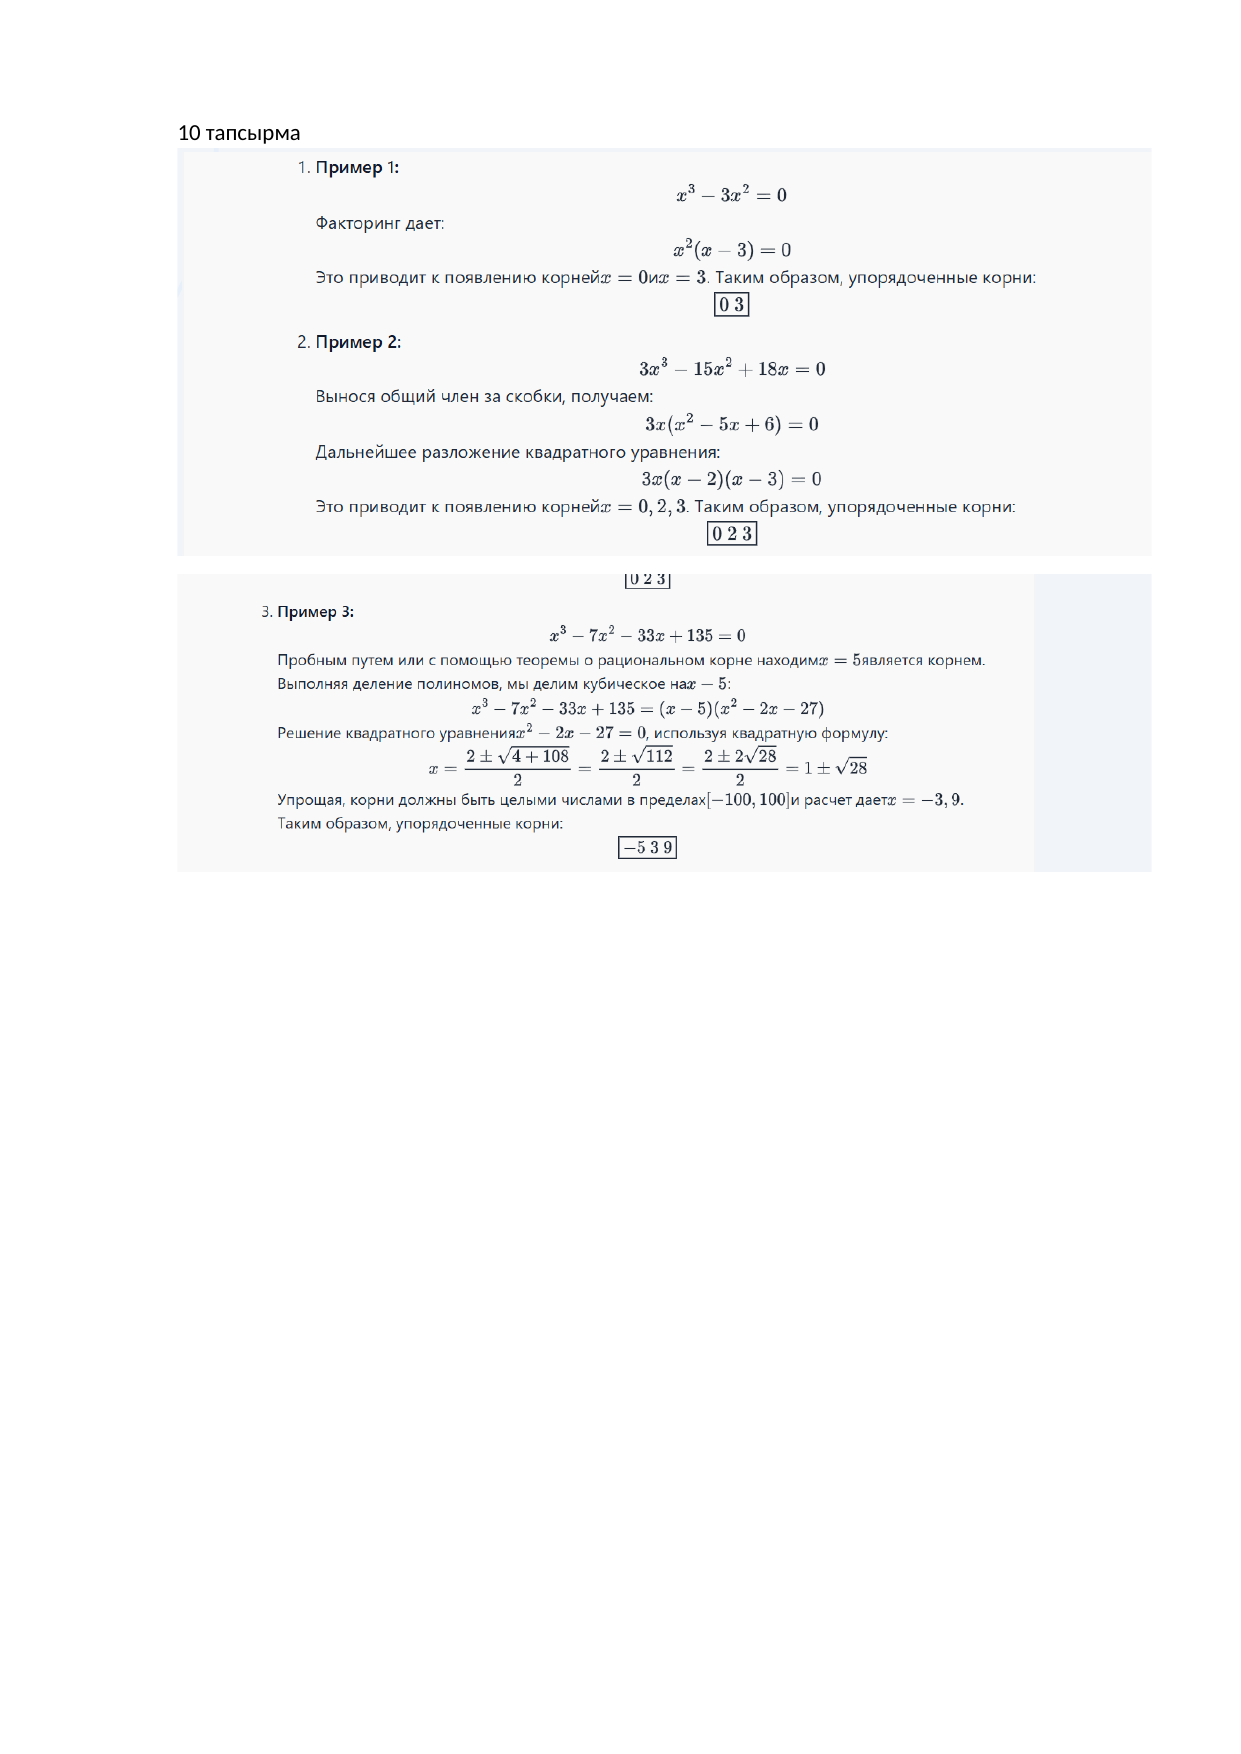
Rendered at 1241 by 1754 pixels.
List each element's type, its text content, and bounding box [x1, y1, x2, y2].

picture [177, 574, 1152, 872]
picture [177, 148, 1152, 556]
text 10 тапсырма [177, 118, 1152, 148]
